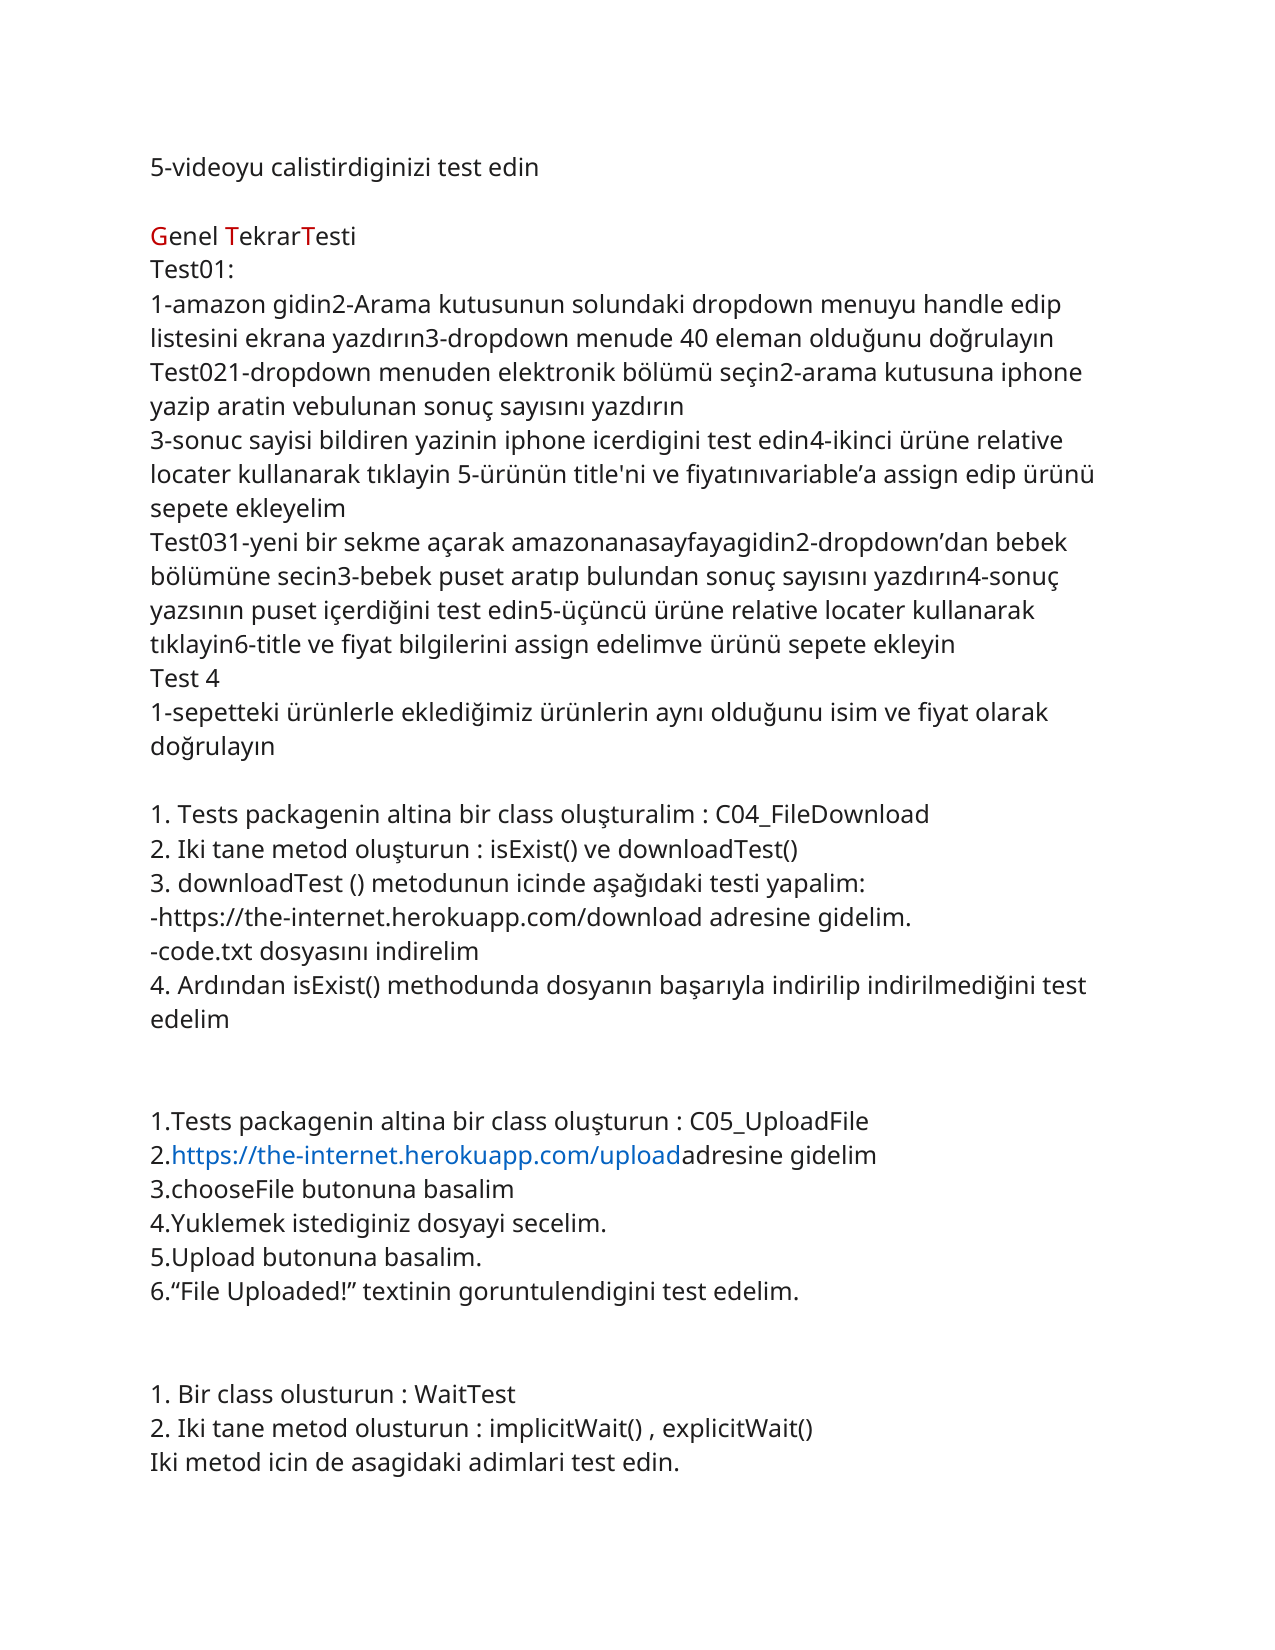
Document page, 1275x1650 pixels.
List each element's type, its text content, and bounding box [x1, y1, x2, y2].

text 5-videoyu calistirdiginizi test edin [150, 150, 1125, 184]
text Test031-yeni bir sekme açarak amazonanasayfayagidin2-dropdown’dan bebek bölümüne secin3-bebek puset aratıp bulundan sonuç sayısını yazdırın4-sonuç yazsının puset içerdiğini test edin5-üçüncü ürüne relative locater kullanarak tıklayin6-title ve fiyat bilgilerini assign edelimve ürünü sepete ekleyin [150, 525, 1125, 661]
text 2. Iki tane metod oluşturun : isExist() ve downloadTest() [150, 831, 1125, 865]
text 3.chooseFile butonuna basalim [150, 1172, 1125, 1206]
text -https://the-internet.herokuapp.com/download adresine gidelim. [150, 899, 1125, 933]
text 1. Tests packagenin altina bir class oluşturalim : C04_FileDownload [150, 797, 1125, 831]
text 2.https://the-internet.herokuapp.com/uploadadresine gidelim [150, 1138, 1125, 1172]
text Test 4 [150, 661, 1125, 695]
text 3. downloadTest () metodunun icinde aşağıdaki testi yapalim: [150, 865, 1125, 899]
text 1. Bir class olusturun : WaitTest [150, 1376, 1125, 1410]
text Iki metod icin de asagidaki adimlari test edin. [150, 1444, 1125, 1478]
text Test01: [150, 252, 1125, 286]
text 2. Iki tane metod olusturun : implicitWait() , explicitWait() [150, 1410, 1125, 1444]
text -code.txt dosyasını indirelim [150, 933, 1125, 967]
text 3-sonuc sayisi bildiren yazinin iphone icerdigini test edin4-ikinci ürüne relative locater kullanarak tıklayin 5-ürünün title'ni ve fiyatınıvariable’a assign edip ürünü sepete ekleyelim [150, 422, 1125, 525]
text Test021-dropdown menuden elektronik bölümü seçin2-arama kutusuna iphone yazip aratin vebulunan sonuç sayısını yazdırın [150, 354, 1125, 422]
text 1.Tests packagenin altina bir class oluşturun : C05_UploadFile [150, 1104, 1125, 1138]
text 4.Yuklemek istediginiz dosyayi secelim. [150, 1206, 1125, 1240]
text 4. Ardından isExist() methodunda dosyanın başarıyla indirilip indirilmediğini test edelim [150, 967, 1125, 1036]
text 1-sepetteki ürünlerle eklediğimiz ürünlerin aynı olduğunu isim ve fiyat olarak doğrulayın [150, 695, 1125, 763]
text 6.“File Uploaded!” textinin goruntulendigini test edelim. [150, 1274, 1125, 1308]
text 1-amazon gidin2-Arama kutusunun solundaki dropdown menuyu handle edip listesini ekrana yazdırın3-dropdown menude 40 eleman olduğunu doğrulayın [150, 286, 1125, 354]
text Genel TekrarTesti [150, 218, 1125, 252]
text 5.Upload butonuna basalim. [150, 1240, 1125, 1274]
